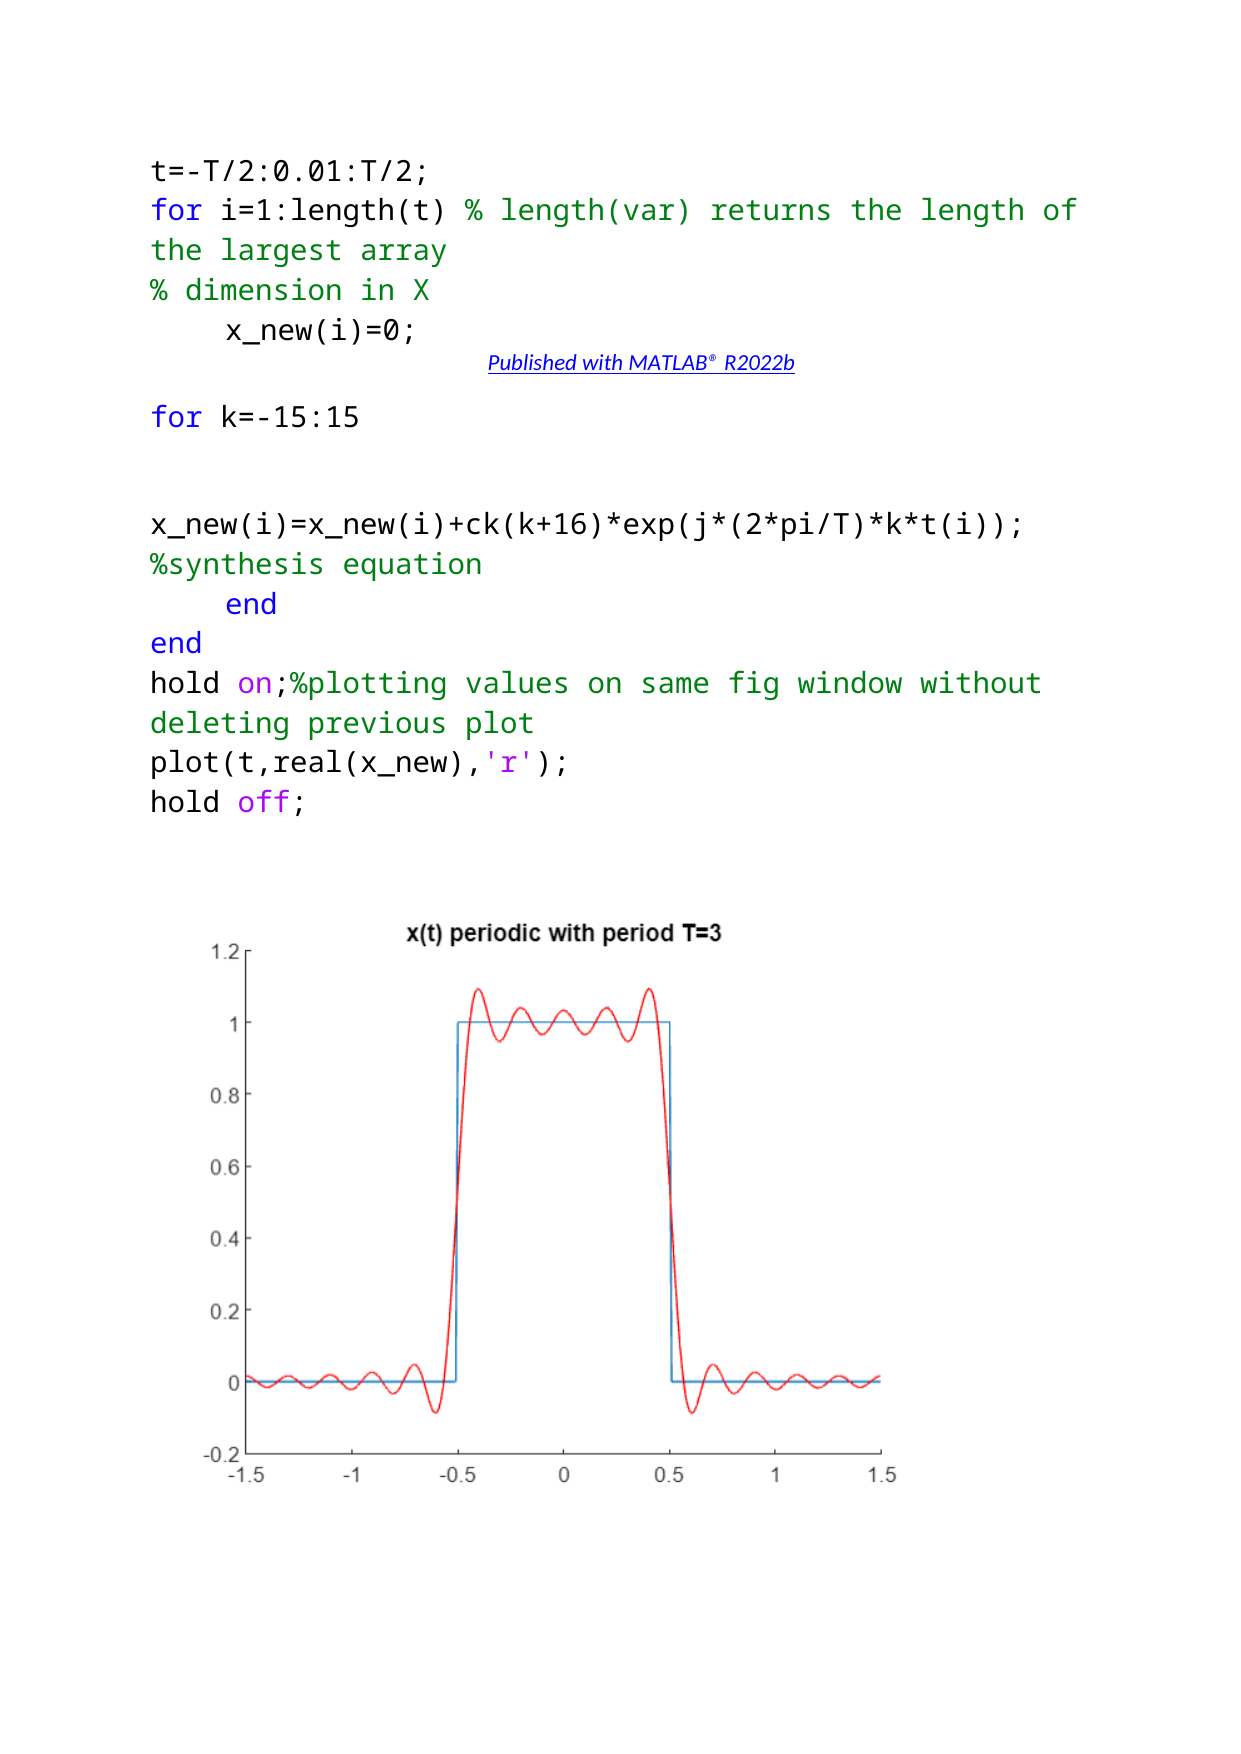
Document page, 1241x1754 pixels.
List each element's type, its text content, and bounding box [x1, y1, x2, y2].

picture [150, 916, 952, 1506]
text end [150, 583, 1090, 623]
text % dimension in X [150, 269, 1090, 309]
text t=-T/2:0.01:T/2; [150, 150, 1090, 190]
text x_new(i)=x_new(i)+ck(k+16)*exp(j*(2*pi/T)*k*t(i));%synthesis equation [150, 436, 1090, 583]
text Published with MATLAB® R2022b [150, 348, 1090, 376]
text end [150, 623, 1090, 662]
text hold on;%plotting values on same fig window without deleting previous plot [150, 662, 1090, 742]
text hold off; [150, 781, 1090, 821]
text x_new(i)=0; [150, 309, 1090, 348]
text for i=1:length(t) % length(var) returns the length of the largest array [150, 190, 1090, 269]
text for k=-15:15 [150, 396, 1090, 436]
text plot(t,real(x_new),'r'); [150, 742, 1090, 781]
